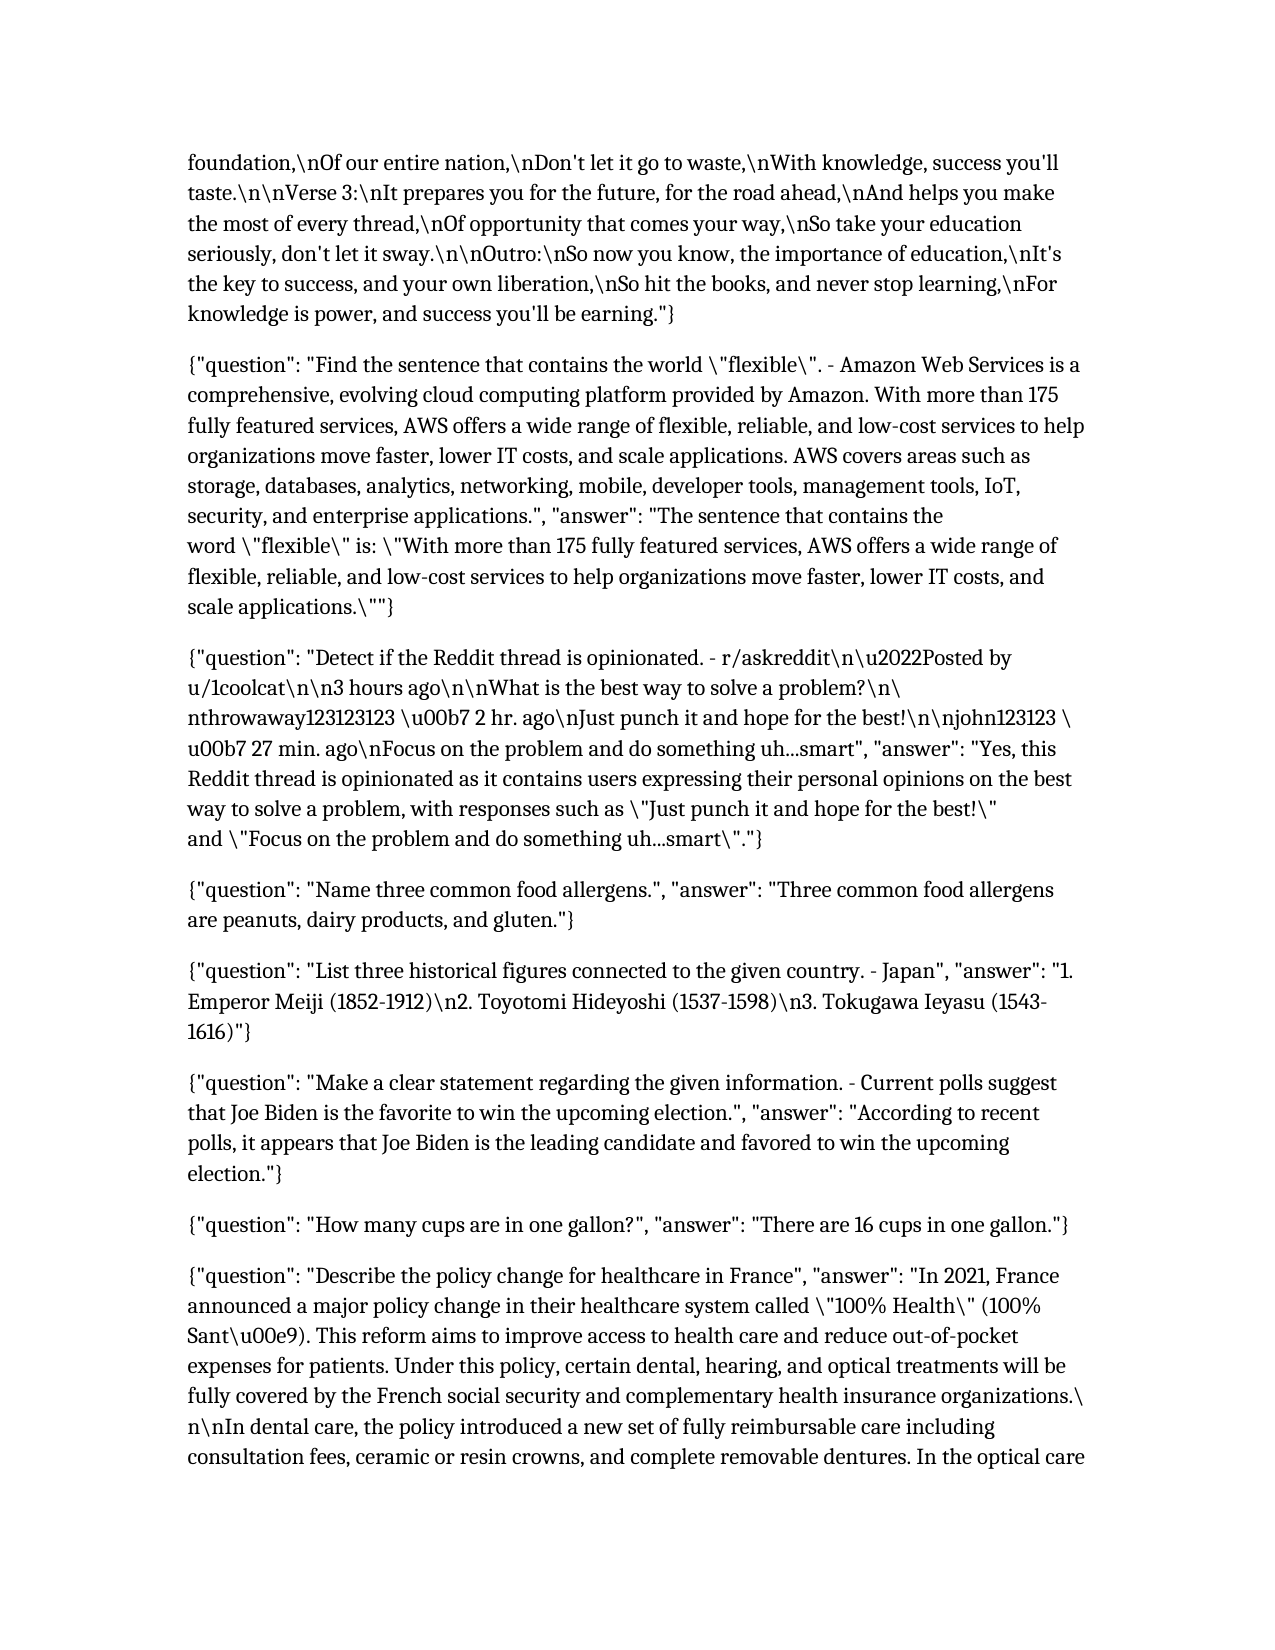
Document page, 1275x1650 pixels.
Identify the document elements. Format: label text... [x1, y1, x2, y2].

text {"question": "Make a clear statement regarding the given information. - Current polls suggest that Joe Biden is the favorite to win the upcoming election.", "answer": "According to recent polls, it appears that Joe Biden is the leading candidate and favored to win the upcoming election."} [187, 1070, 1087, 1187]
text {"question": "Name three common food allergens.", "answer": "Three common food allergens are peanuts, dairy products, and gluten."} [187, 877, 1087, 934]
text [187, 150, 1087, 327]
text {"question": "List three historical figures connected to the given country. - Japan", "answer": "1. Emperor Meiji (1852-1912)\n2. Toyotomi Hideyoshi (1537-1598)\n3. Tokugawa Ieyasu (1543-1616)"} [187, 958, 1087, 1045]
text {"question": "Find the sentence that contains the world \"flexible\". - Amazon Web Services is a comprehensive, evolving cloud computing platform provided by Amazon. With more than 175 fully featured services, AWS offers a wide range of flexible, reliable, and low-cost services to help organizations move faster, lower IT costs, and scale applications. AWS covers areas such as storage, databases, analytics, networking, mobile, developer tools, management tools, IoT, security, and enterprise applications.", "answer": "The sentence that contains the word \"flexible\" is: \"With more than 175 fully featured services, AWS offers a wide range of flexible, reliable, and low-cost services to help organizations move faster, lower IT costs, and scale applications.\""} [187, 352, 1087, 620]
text {"question": "How many cups are in one gallon?", "answer": "There are 16 cups in one gallon."} [187, 1211, 1087, 1238]
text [187, 1262, 1087, 1470]
text {"question": "Detect if the Reddit thread is opinionated. - r/askreddit\n\u2022Posted by u/1coolcat\n\n3 hours ago\n\nWhat is the best way to solve a problem?\n\nthrowaway123123123 \u00b7 2 hr. ago\nJust punch it and hope for the best!\n\njohn123123 \u00b7 27 min. ago\nFocus on the problem and do something uh...smart", "answer": "Yes, this Reddit thread is opinionated as it contains users expressing their personal opinions on the best way to solve a problem, with responses such as \"Just punch it and hope for the best!\" and \"Focus on the problem and do something uh...smart\"."} [187, 645, 1087, 852]
